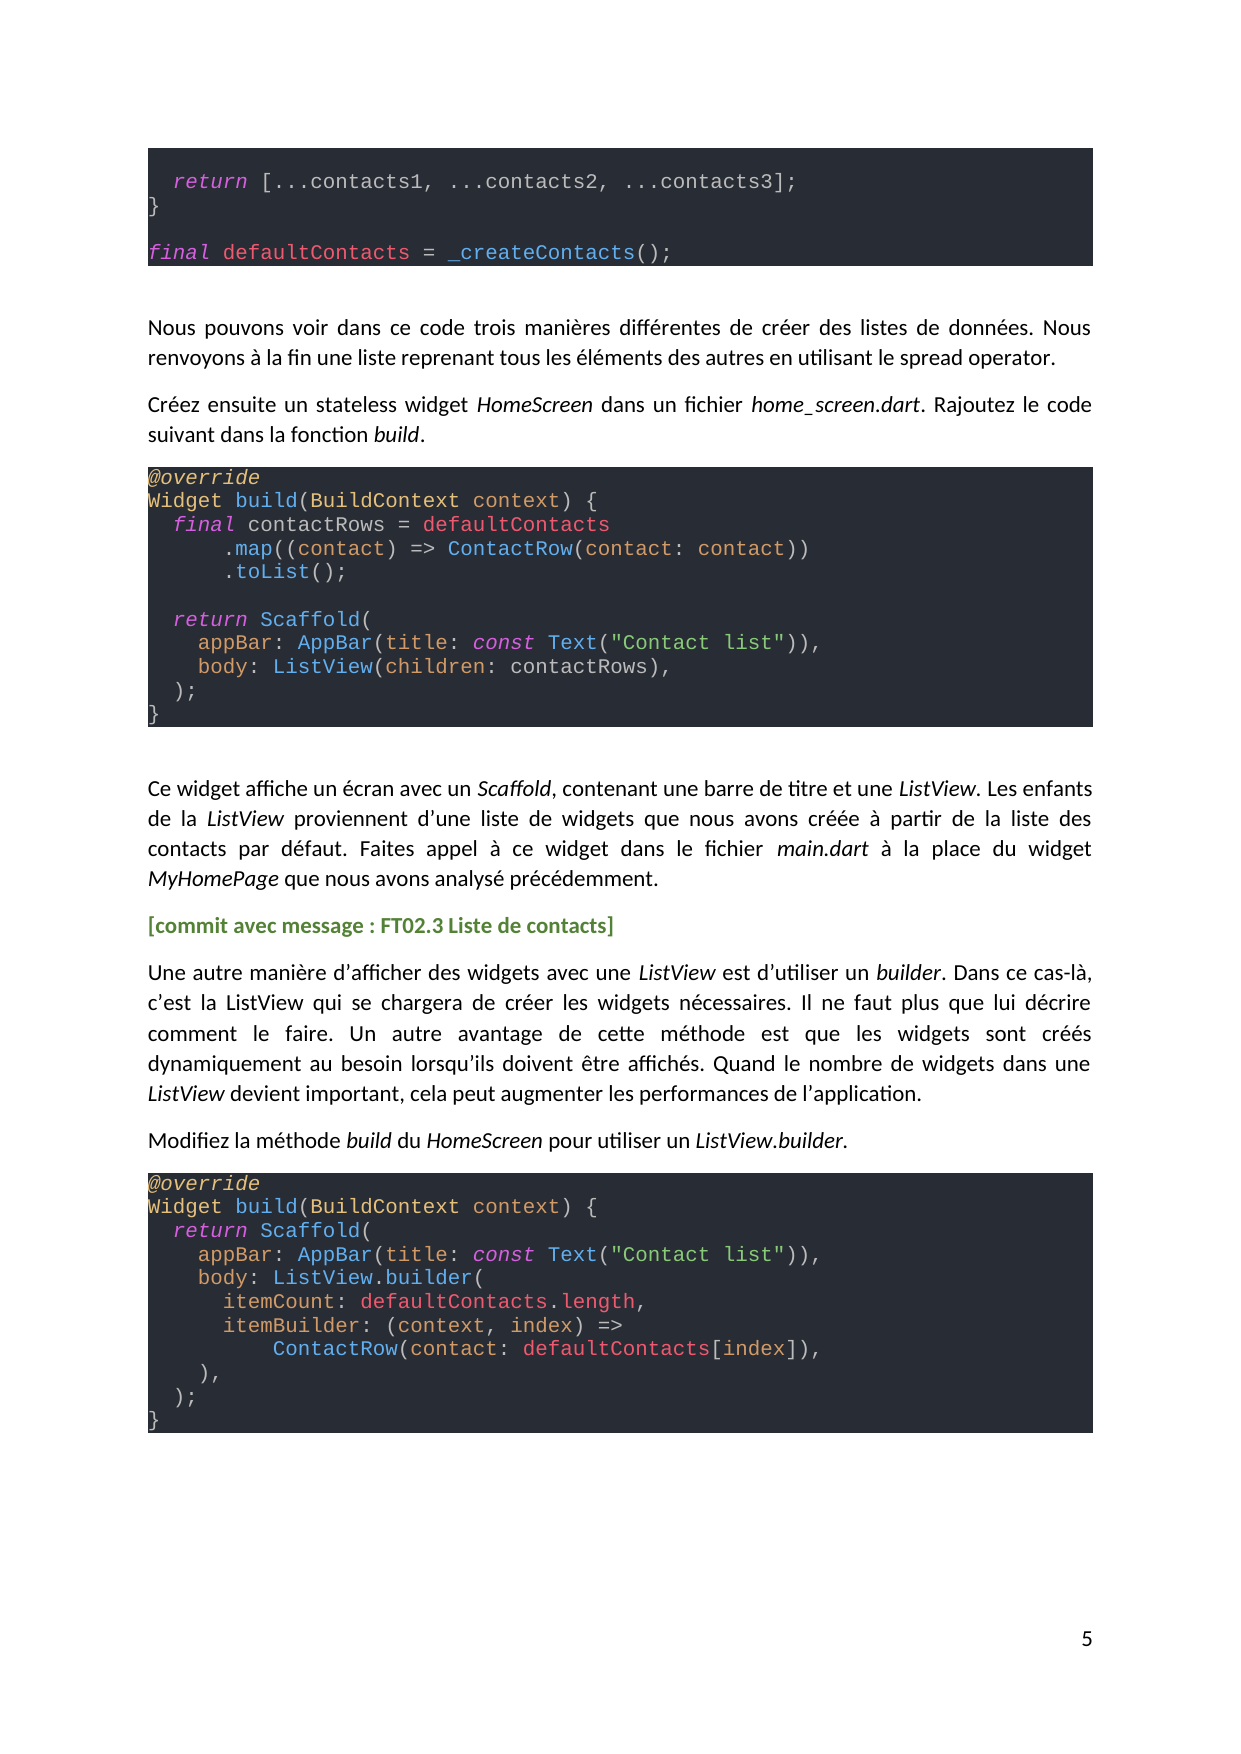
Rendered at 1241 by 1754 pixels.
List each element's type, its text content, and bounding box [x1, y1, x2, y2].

text Modifiez la méthode build du HomeScreen pour utiliser un ListView.builder. [148, 1126, 1093, 1154]
text @override Widget build(BuildContext context) { final contactRows = defaultContacts .map((contact) => ContactRow(contact: contact)) .toList(); return Scaffold( appBar: AppBar(title: const Text("Contact list")), body: ListView(children: contactRows), ); } [148, 467, 1093, 727]
text Une autre manière d’afficher des widgets avec une ListView est d’utiliser un builder. Dans ce cas-là, c’est la ListView qui se chargera de créer les widgets nécessaires. Il ne faut plus que lui décrire comment le faire. Un autre avantage de cette méthode est que les widgets sont créés dynamiquement au besoin lorsqu’ils doivent être affichés. Quand le nombre de widgets dans une ListView devient important, cela peut augmenter les performances de l’application. [148, 958, 1093, 1107]
text @override Widget build(BuildContext context) { return Scaffold( appBar: AppBar(title: const Text("Contact list")), body: ListView.builder( itemCount: defaultContacts.length, itemBuilder: (context, index) => [148, 1173, 1093, 1338]
text [commit avec message : FT02.3 Liste de contacts] [148, 911, 1093, 939]
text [148, 148, 1093, 266]
text Créez ensuite un stateless widget HomeScreen dans un fichier home_screen.dart. Rajoutez le code suivant dans la fonction build. [148, 390, 1093, 448]
text Ce widget affiche un écran avec un Scaffold, contenant une barre de titre et une ListView. Les enfants de la ListView proviennent d’une liste de widgets que nous avons créée à partir de la liste des contacts par défaut. Faites appel à ce widget dans le fichier main.dart à la place du widget MyHomePage que nous avons analysé précédemment. [148, 774, 1093, 892]
text Nous pouvons voir dans ce code trois manières différentes de créer des listes de données. Nous renvoyons à la fin une liste reprenant tous les éléments des autres en utilisant le spread operator. [148, 313, 1093, 371]
text ContactRow(contact: defaultContacts[index]), ), ); } [148, 1338, 1093, 1433]
